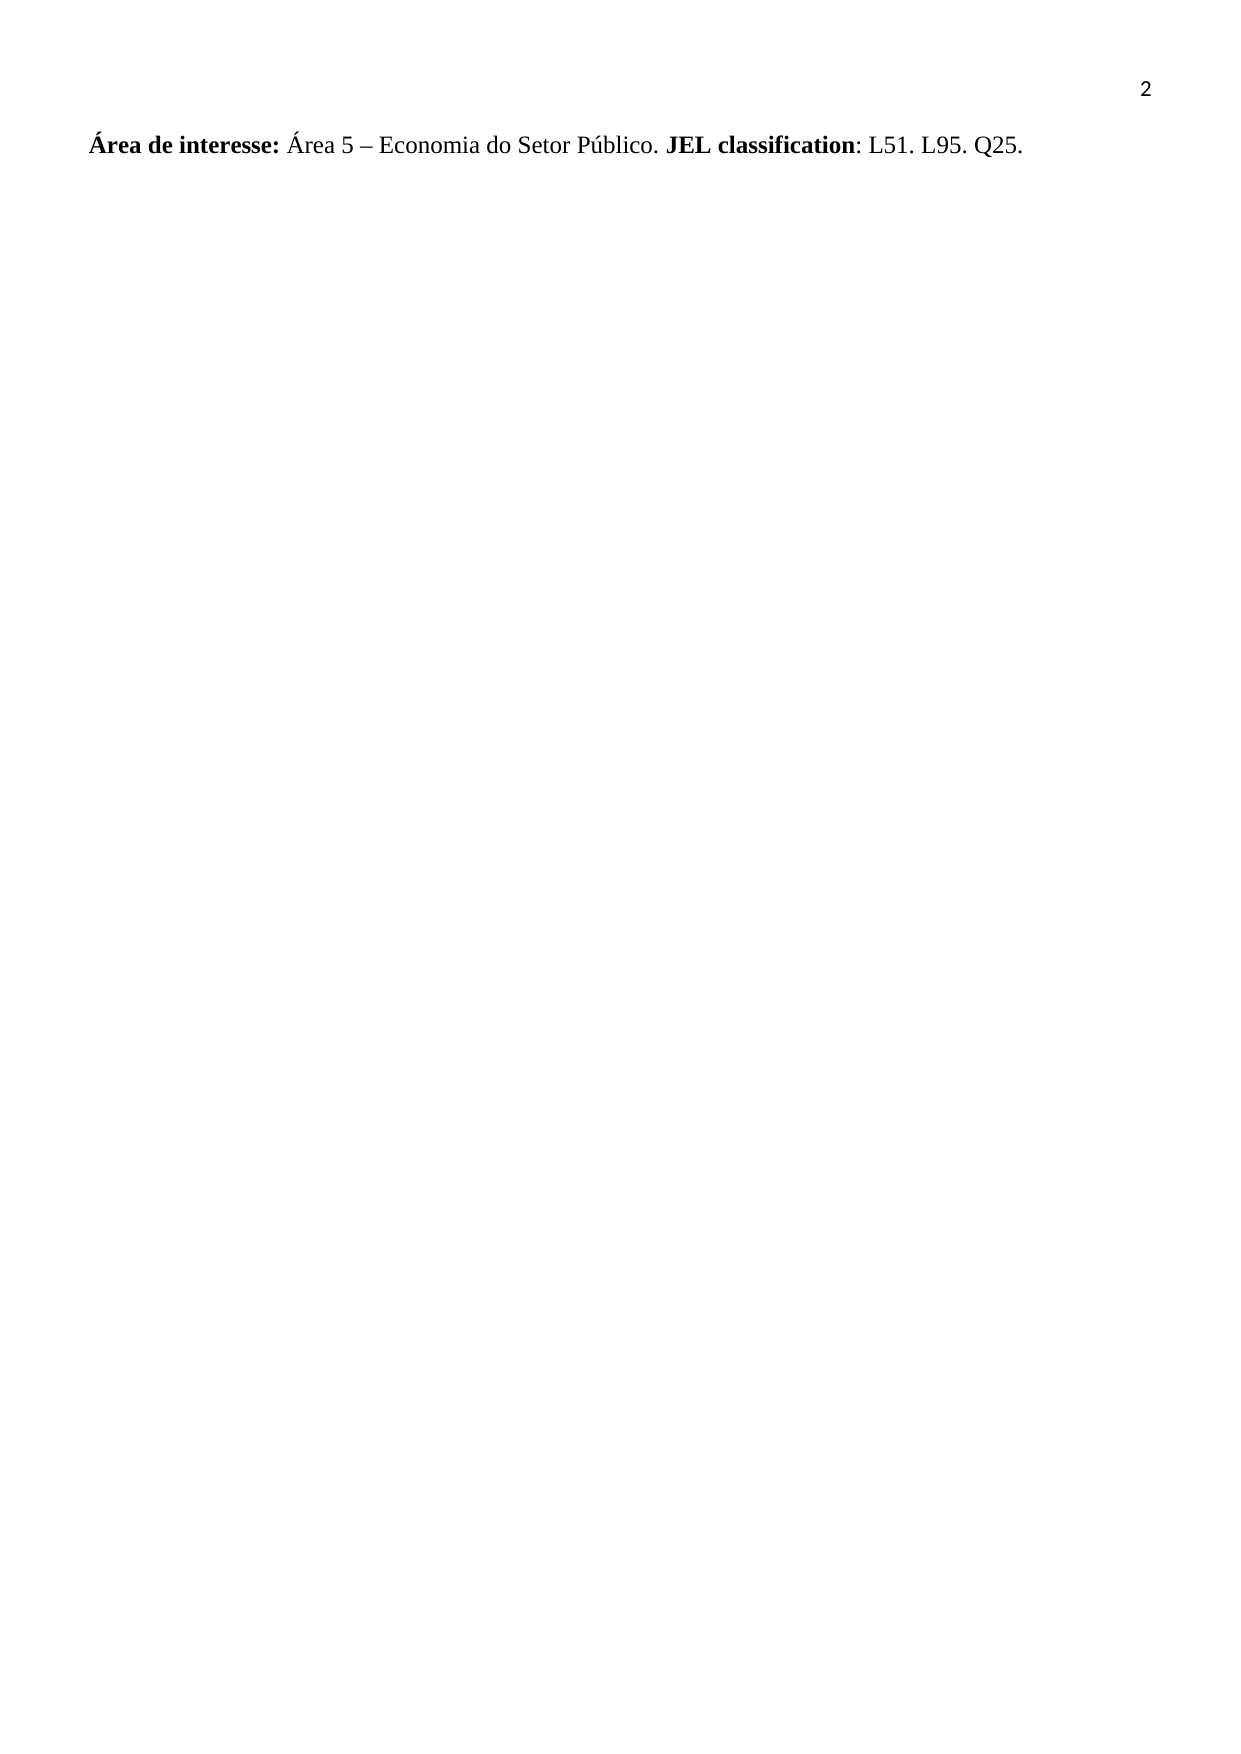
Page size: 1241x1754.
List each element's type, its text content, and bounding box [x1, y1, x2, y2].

text Área de interesse: Área 5 – Economia do Setor Público. JEL classification: L51. L95. Q25. [89, 130, 1152, 159]
